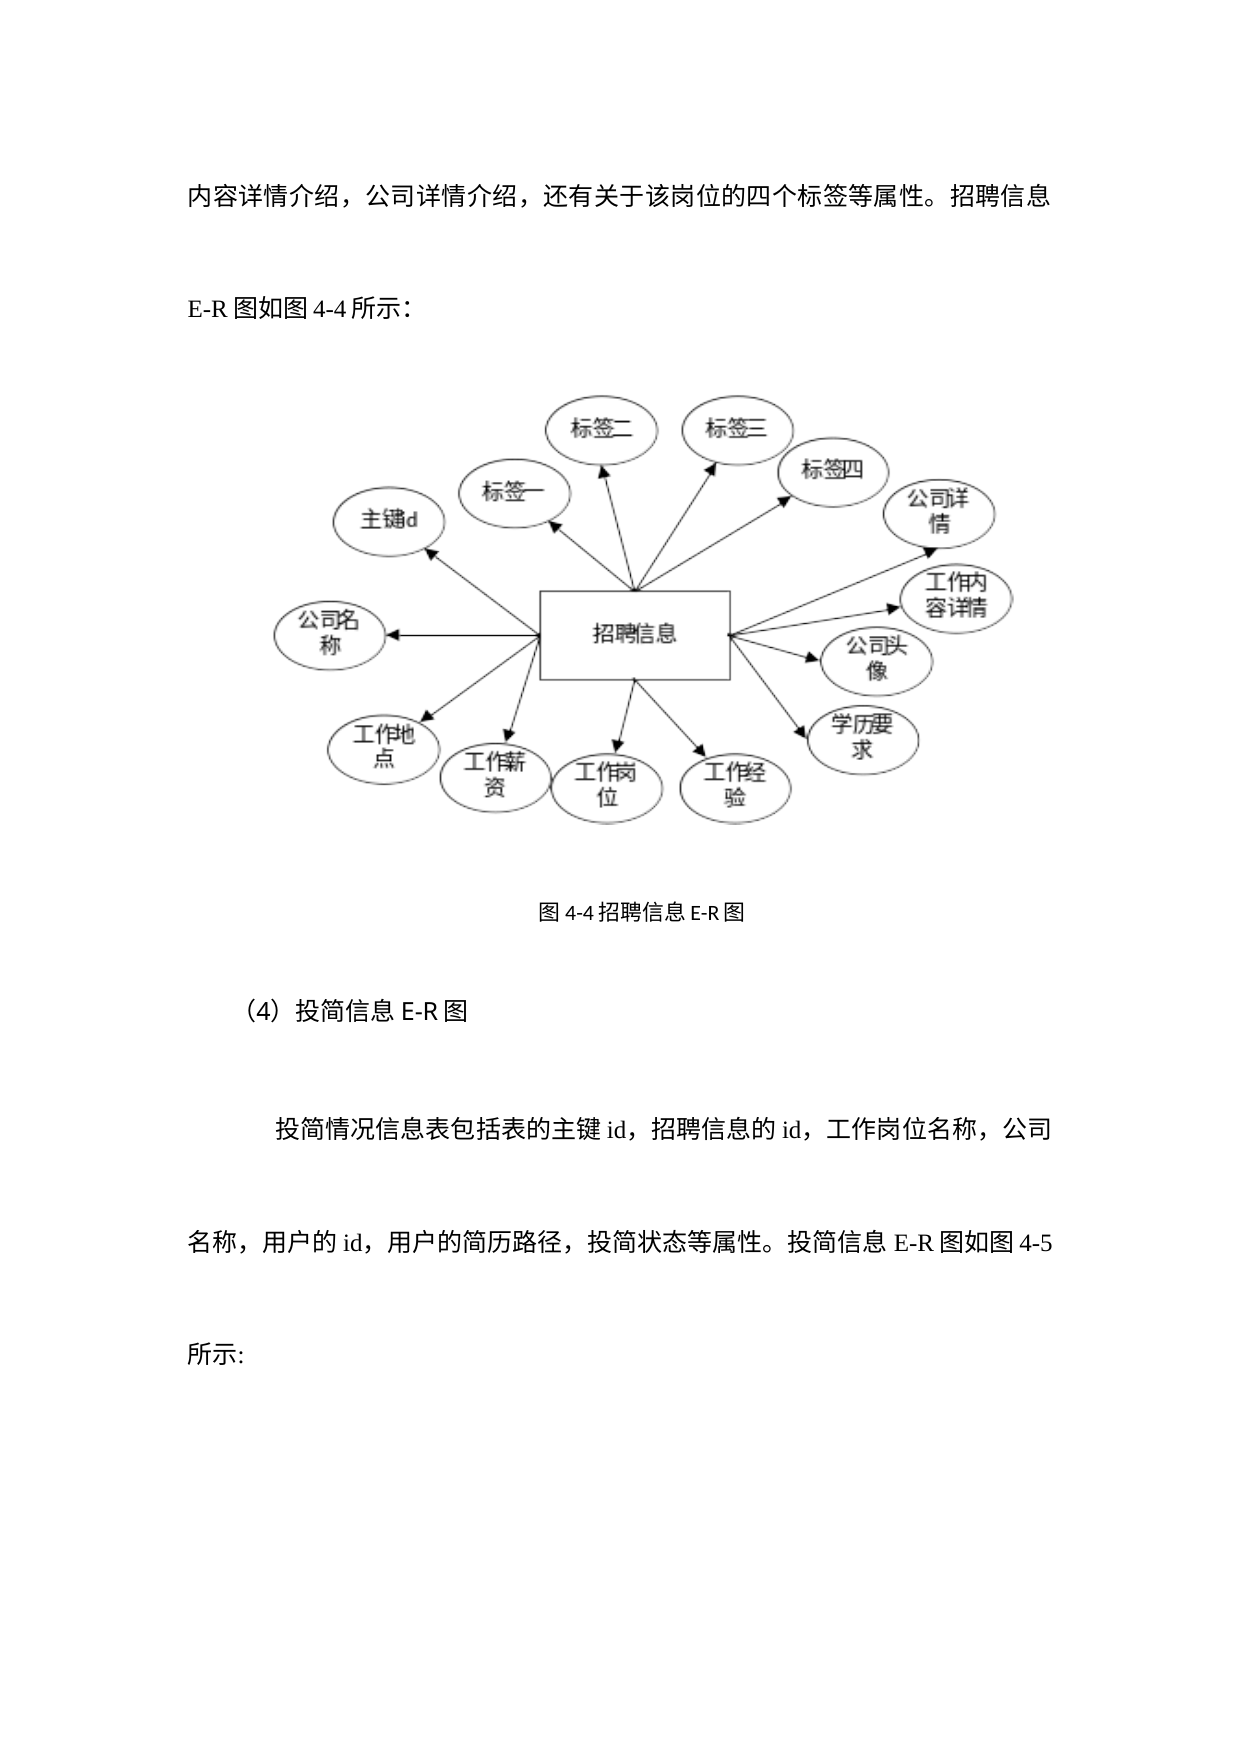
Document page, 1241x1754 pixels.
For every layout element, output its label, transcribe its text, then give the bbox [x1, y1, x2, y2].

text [187, 162, 1053, 339]
text （4）投简信息E-R图 [187, 977, 1053, 1042]
text 投简情况信息表包括表的主键id，招聘信息的id，工作岗位名称，公司名称，用户的id，用户的简历路径，投简状态等属性。投简信息E-R图如图4-5所示: [187, 1096, 1053, 1385]
text 图4-4招聘信息E-R图 [187, 894, 1053, 927]
